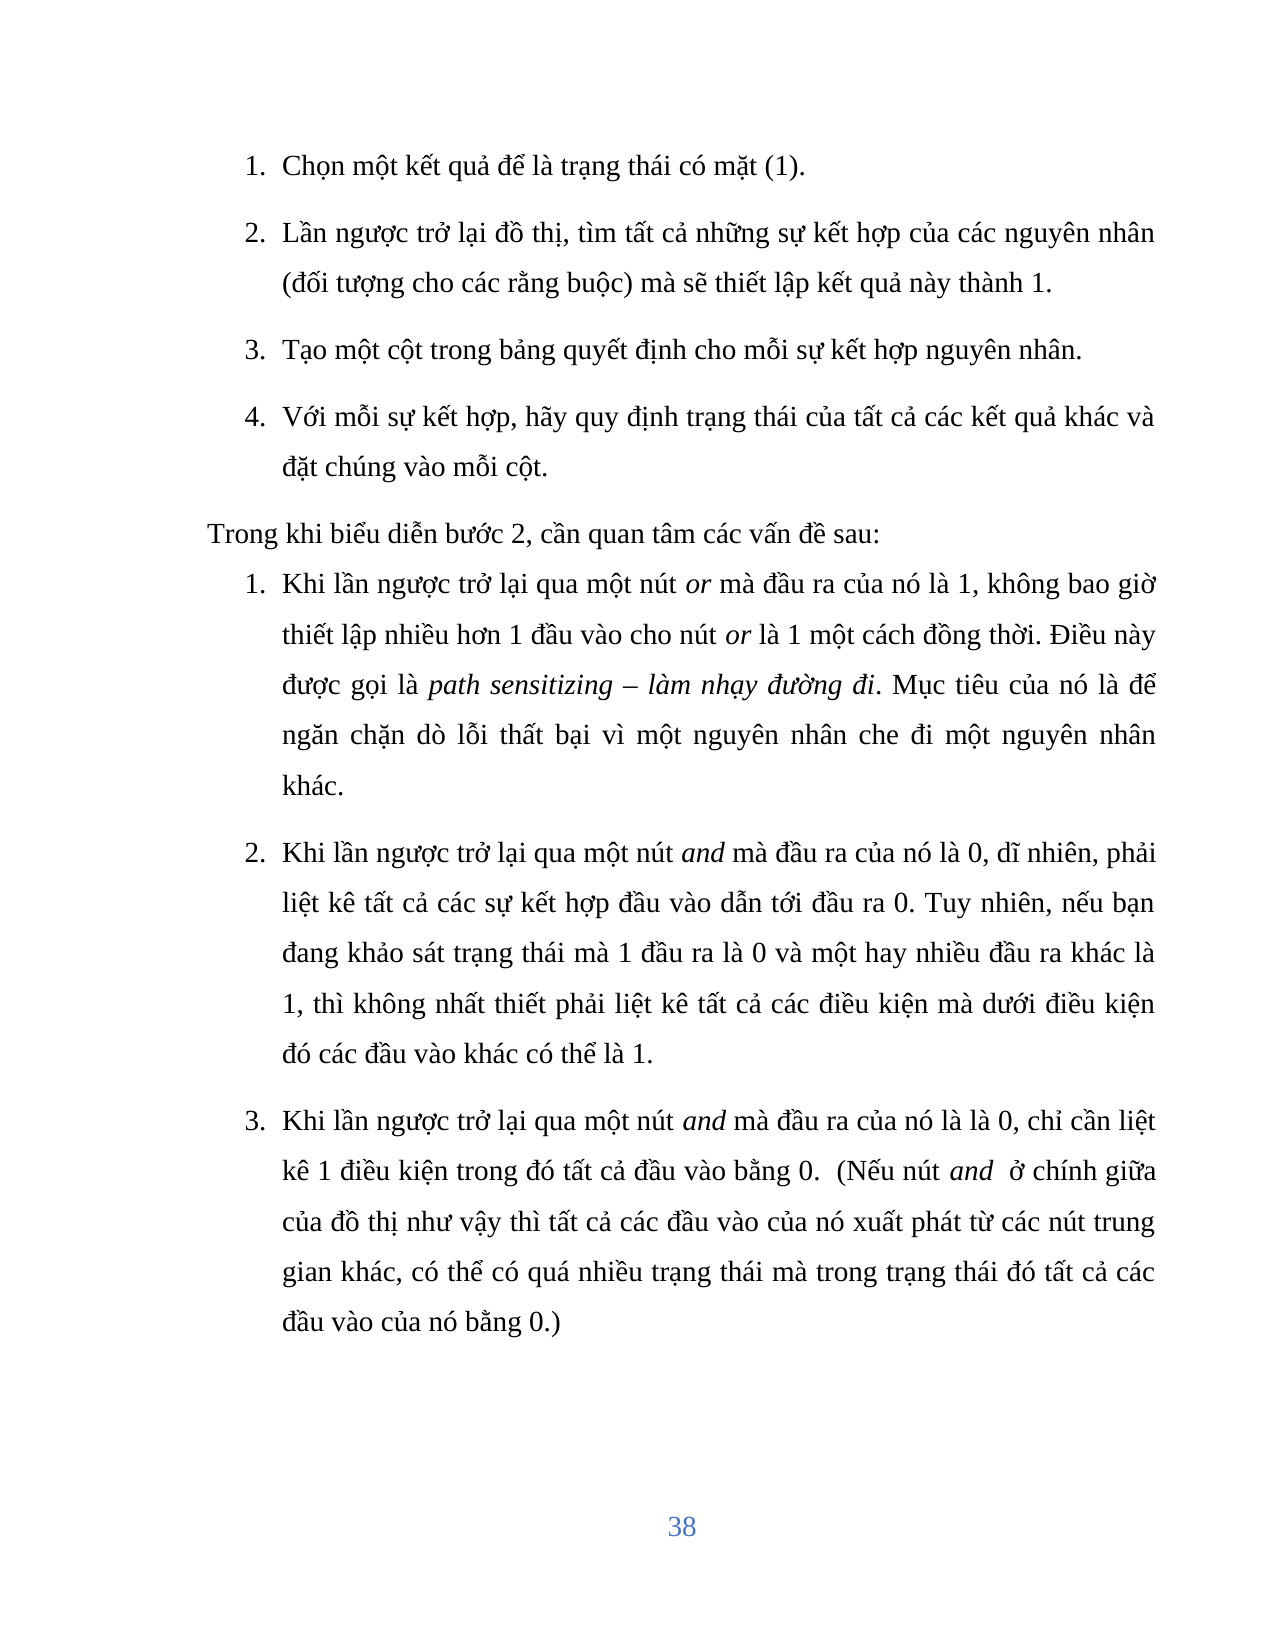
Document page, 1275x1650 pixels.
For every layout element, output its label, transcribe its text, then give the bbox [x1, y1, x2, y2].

list Tạo một cột trong bảng quyết định cho mỗi sự kết hợp nguyên nhân. [244, 332, 1157, 366]
list Lần ngược trở lại đồ thị, tìm tất cả những sự kết hợp của các nguyên nhân (đối tượng cho các rằng buộc) mà sẽ thiết lập kết quả này thành 1. [244, 215, 1157, 298]
list Với mỗi sự kết hợp, hãy quy định trạng thái của tất cả các kết quả khác và đặt chúng vào mỗi cột. [244, 399, 1157, 483]
list Khi lần ngược trở lại qua một nút or mà đầu ra của nó là 1, không bao giờ thiết lập nhiều hơn 1 đầu vào cho nút or là 1 một cách đồng thời. Điều này được gọi là path sensitizing – làm nhạy đường đi. Mục tiêu của nó là để ngăn chặn dò lỗi thất bại vì một nguyên nhân che đi một nguyên nhân khác. [244, 567, 1157, 801]
text Trong khi biểu diễn bước 2, cần quan tâm các vấn đề sau: [207, 516, 1157, 550]
list Khi lần ngược trở lại qua một nút and mà đầu ra của nó là 0, dĩ nhiên, phải liệt kê tất cả các sự kết hợp đầu vào dẫn tới đầu ra 0. Tuy nhiên, nếu bạn đang khảo sát trạng thái mà 1 đầu ra là 0 và một hay nhiều đầu ra khác là 1, thì không nhất thiết phải liệt kê tất cả các điều kiện mà dưới điều kiện đó các đầu vào khác có thể là 1. [244, 835, 1157, 1069]
list Khi lần ngược trở lại qua một nút and mà đầu ra của nó là là 0, chỉ cần liệt kê 1 điều kiện trong đó tất cả đầu vào bằng 0. (Nếu nút and ở chính giữa của đồ thị như vậy thì tất cả các đầu vào của nó xuất phát từ các nút trung gian khác, có thể có quá nhiều trạng thái mà trong trạng thái đó tất cả các đầu vào của nó bằng 0.) [244, 1103, 1157, 1338]
list Chọn một kết quả để là trạng thái có mặt (1). [244, 148, 1157, 181]
